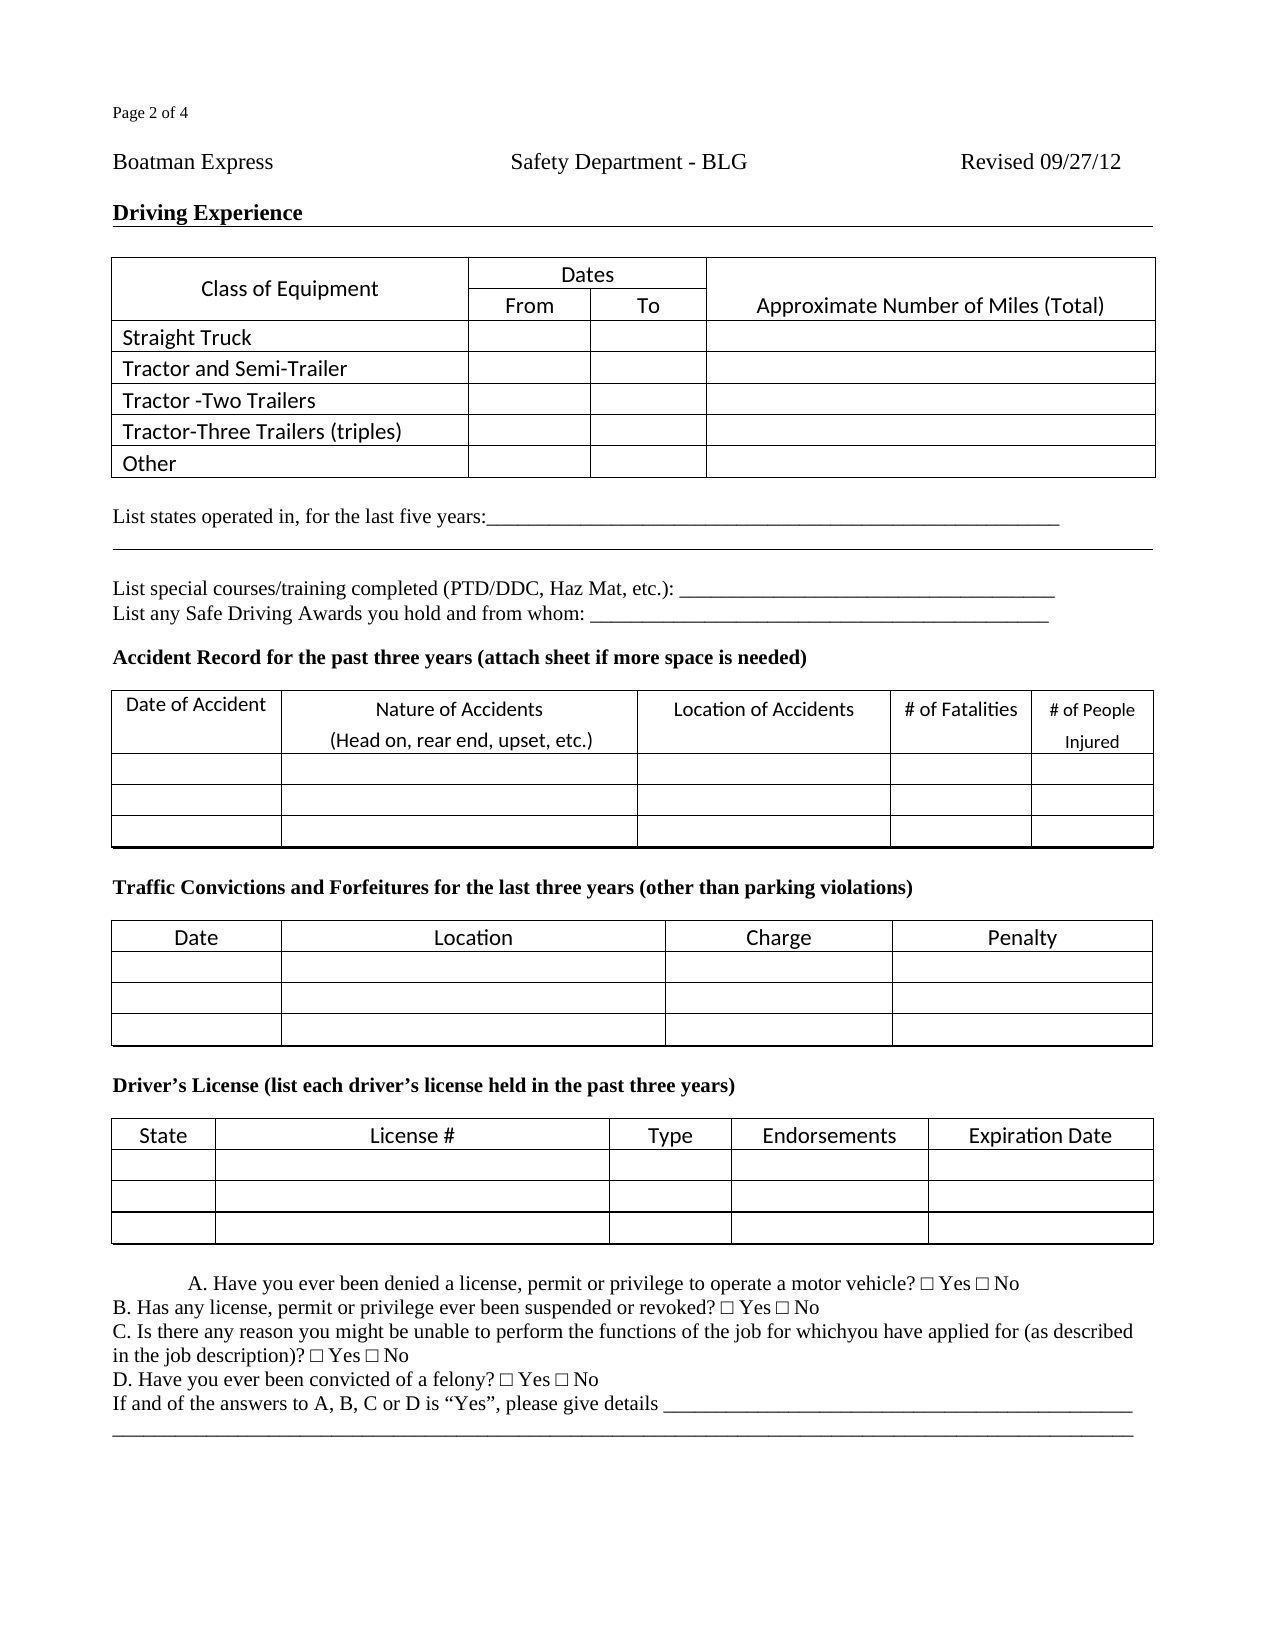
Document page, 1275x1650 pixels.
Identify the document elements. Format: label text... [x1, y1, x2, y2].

table_header Endorsements [732, 1119, 928, 1149]
table_cell [707, 321, 1155, 351]
table_cell [112, 785, 281, 815]
table_cell [732, 1150, 928, 1180]
table_cell [282, 1014, 665, 1044]
table_cell [591, 384, 706, 414]
table_cell [282, 754, 637, 784]
table_cell [591, 415, 706, 445]
table_cell [591, 352, 706, 382]
table_cell [1032, 785, 1153, 815]
table_cell [1032, 754, 1153, 784]
table_cell From [469, 289, 590, 319]
table_cell [707, 384, 1155, 414]
table_cell [707, 352, 1155, 382]
table_header Class of Equipment [112, 258, 468, 319]
table_header State [112, 1119, 215, 1149]
text Driving Experience [112, 199, 1153, 226]
table_cell To [591, 289, 706, 319]
table_cell [282, 785, 637, 815]
table_cell [469, 352, 590, 382]
table_cell [929, 1150, 1153, 1180]
table_cell [469, 446, 590, 477]
table_cell Tractor and Semi-Trailer [112, 352, 468, 382]
table_cell [216, 1213, 609, 1243]
table_cell [891, 785, 1031, 815]
table_cell Tractor-Three Trailers (triples) [112, 415, 468, 445]
table_cell [112, 983, 281, 1013]
table_cell [638, 754, 890, 784]
table_cell [929, 1181, 1153, 1211]
text Traffic Convictions and Forfeitures for the last three years (other than parking violations) [112, 849, 1153, 899]
table_cell [929, 1213, 1153, 1243]
table_cell [591, 321, 706, 351]
table_cell [112, 816, 281, 846]
table_cell [638, 721, 890, 753]
text List special courses/training completed (PTD/DDC, Haz Mat, etc.): ____________________________________ List any Safe Driving Awards you hold and from whom: ____________________________________________ [112, 550, 1153, 624]
table_cell [732, 1213, 928, 1243]
table_cell [282, 983, 665, 1013]
table_header # of People [1032, 691, 1153, 721]
table_header Date of Accident [112, 691, 281, 753]
table_header Expiration Date [929, 1119, 1153, 1149]
table_cell [469, 321, 590, 351]
table_header Location [282, 921, 665, 951]
table_header Nature of Accidents [282, 691, 637, 721]
table_cell [893, 983, 1152, 1013]
table_cell [282, 952, 665, 982]
table_cell [638, 816, 890, 846]
table_cell [666, 1014, 892, 1044]
table_cell Injured [1032, 721, 1153, 753]
table_cell [891, 754, 1031, 784]
table_header Dates [469, 258, 706, 288]
table_cell [1032, 816, 1153, 846]
table_cell [112, 754, 281, 784]
table_cell [666, 983, 892, 1013]
table_header Penalty [893, 921, 1152, 951]
text Page 2 of 4 Boatman Express Safety Department - BLG Revised 09/27/12 [112, 103, 1153, 174]
table_cell [469, 415, 590, 445]
table_header Charge [666, 921, 892, 951]
table_cell [891, 816, 1031, 846]
table_header License # [216, 1119, 609, 1149]
table_cell [707, 415, 1155, 445]
table_header Approximate Number of Miles (Total) [707, 258, 1155, 319]
table_cell [893, 1014, 1152, 1044]
table_cell [666, 952, 892, 982]
table_cell [707, 446, 1155, 477]
table_cell [112, 1150, 215, 1180]
table_cell Tractor -Two Trailers [112, 384, 468, 414]
table_header # of Fatalities [891, 691, 1031, 721]
table_cell (Head on, rear end, upset, etc.) [282, 721, 637, 753]
table_cell [591, 446, 706, 477]
table_header Date [112, 921, 281, 951]
table_cell [282, 816, 637, 846]
table_cell Other [112, 446, 468, 477]
table_cell [732, 1181, 928, 1211]
table_cell [112, 1181, 215, 1211]
table_cell [638, 785, 890, 815]
text Accident Record for the past three years (attach sheet if more space is needed) [112, 642, 1153, 669]
text List states operated in, for the last five years:_______________________________________________________ [112, 478, 1153, 528]
table_cell [469, 384, 590, 414]
table_cell [610, 1150, 731, 1180]
table_header Type [610, 1119, 731, 1149]
text Driver’s License (list each driver’s license held in the past three years) [112, 1047, 1153, 1097]
table_cell [216, 1150, 609, 1180]
table_cell [893, 952, 1152, 982]
table_cell [112, 952, 281, 982]
table_cell [891, 721, 1031, 753]
table_header Location of Accidents [638, 691, 890, 721]
table_cell Straight Truck [112, 321, 468, 351]
table_cell [610, 1181, 731, 1211]
table_cell [216, 1181, 609, 1211]
table_cell [610, 1213, 731, 1243]
table_cell [112, 1014, 281, 1044]
text A. Have you ever been denied a license, permit or privilege to operate a motor vehicle? □ Yes □ No B. Has any license, permit or privilege ever been suspended or revoked? □ Yes □ No C. Is there any reason you might be unable to perform the functions of the job for whichyou have applied for (as described in the job description)? □ Yes □ No D. Have you ever been convicted of a felony? □ Yes □ No If and of the answers to A, B, C or D is “Yes”, please give details _____________________________________________ __________________________________________________________________________________________________ [112, 1245, 1153, 1439]
table_cell [112, 1213, 215, 1243]
